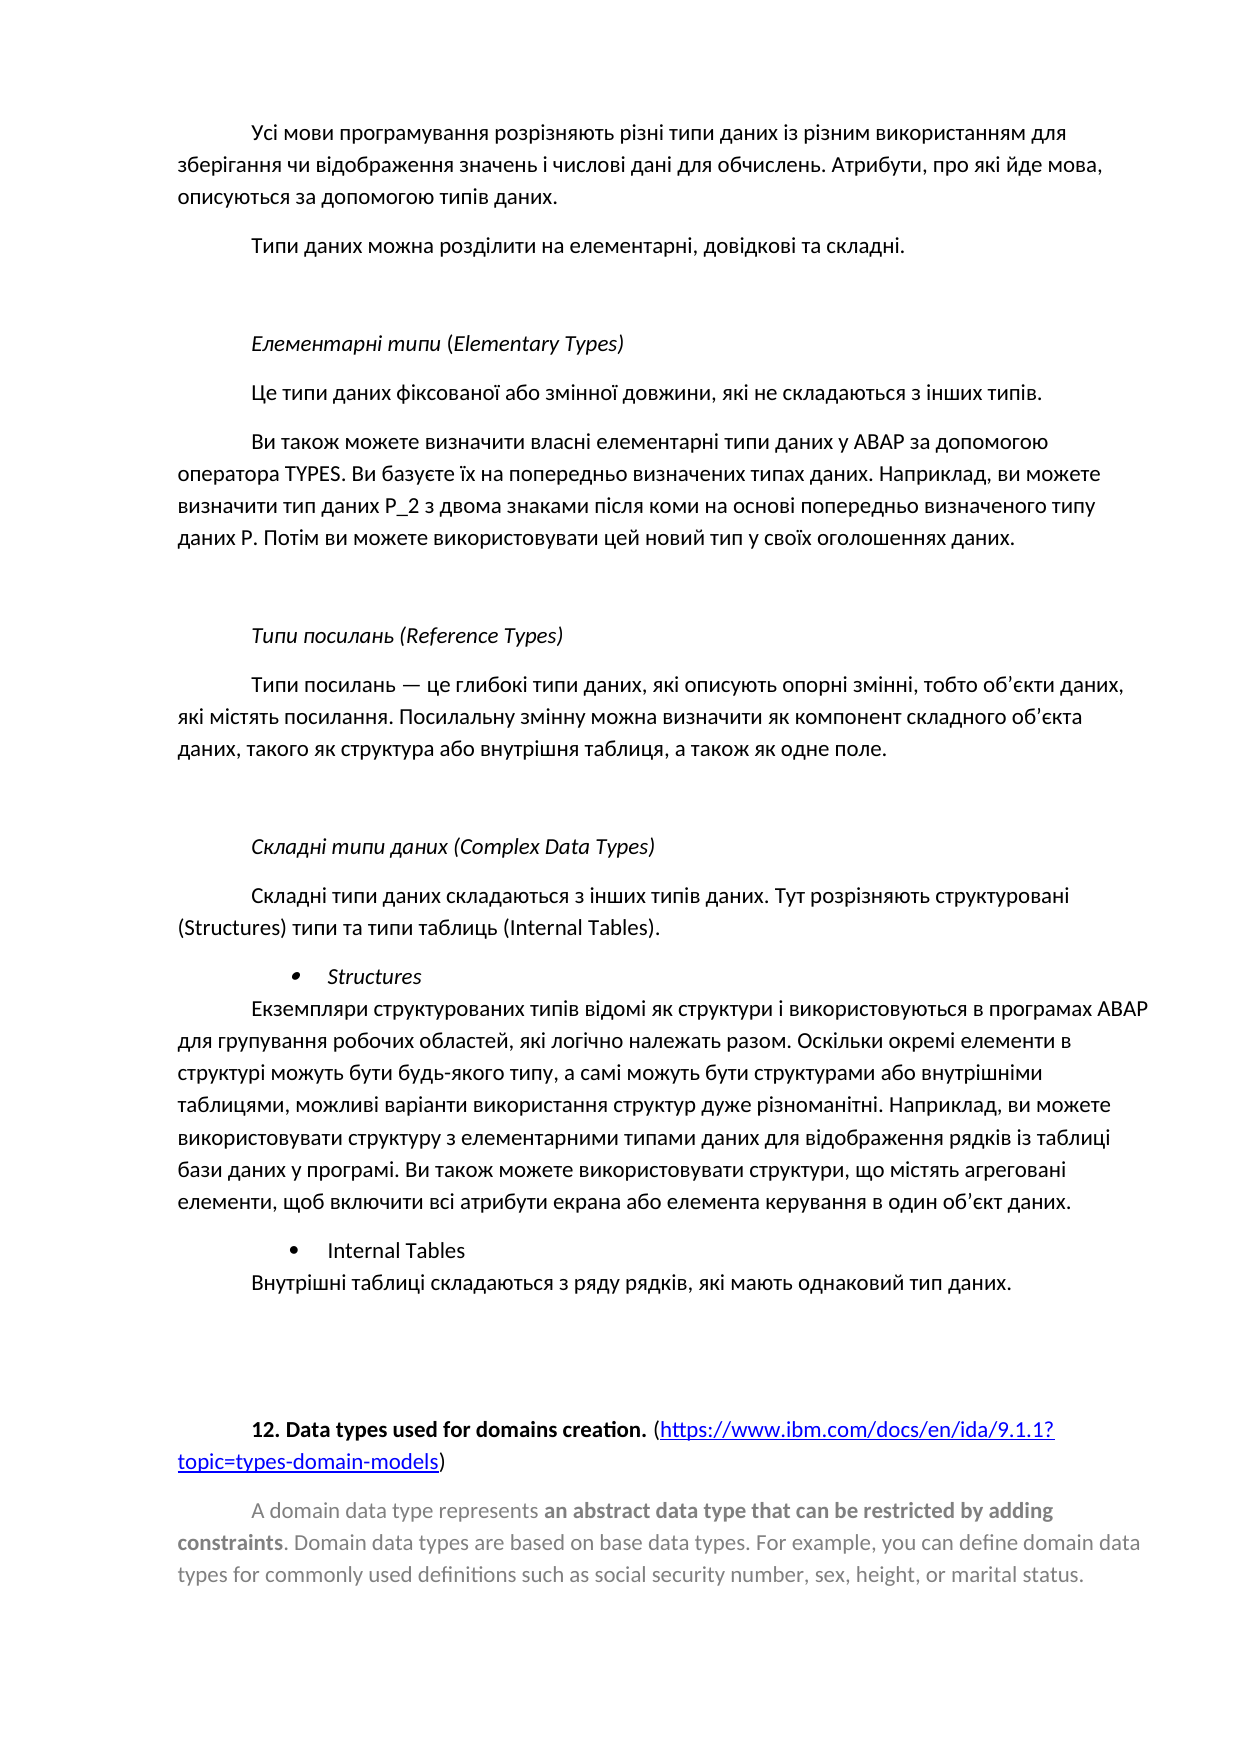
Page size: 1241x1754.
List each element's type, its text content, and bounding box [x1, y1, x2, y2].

text 12. Data types used for domains creation. (https://www.ibm.com/docs/en/ida/9.1.1?topic=types-domain-models) [177, 1415, 1152, 1475]
text Типи посилань — це глибокі типи даних, які описують опорні змінні, тобто об’єкти даних, які містять посилання. Посилальну змінну можна визначити як компонент складного об’єкта даних, такого як структура або внутрішня таблиця, а також як одне поле. [177, 670, 1152, 762]
text Складні типи даних складаються з інших типів даних. Тут розрізняють структуровані (Structures) типи та типи таблиць (Internal Tables). [177, 881, 1152, 941]
text Типи посилань (Reference Types) [177, 621, 1152, 649]
list Internal Tables [290, 1236, 1152, 1264]
text Ви також можете визначити власні елементарні типи даних у ABAP за допомогою оператора TYPES. Ви базуєте їх на попередньо визначених типах даних. Наприклад, ви можете визначити тип даних P_2 з двома знаками після коми на основі попередньо визначеного типу даних P. Потім ви можете використовувати цей новий тип у своїх оголошеннях даних. [177, 427, 1152, 551]
list Structures [290, 962, 1152, 990]
text Це типи даних фіксованої або змінної довжини, які не складаються з інших типів. [177, 378, 1152, 406]
text Типи даних можна розділити на елементарні, довідкові та складні. [177, 231, 1152, 259]
text Екземпляри структурованих типів відомі як структури і використовуються в програмах ABAP для групування робочих областей, які логічно належать разом. Оскільки окремі елементи в структурі можуть бути будь-якого типу, а самі можуть бути структурами або внутрішніми таблицями, можливі варіанти використання структур дуже різноманітні. Наприклад, ви можете використовувати структуру з елементарними типами даних для відображення рядків із таблиці бази даних у програмі. Ви також можете використовувати структури, що містять агреговані елементи, щоб включити всі атрибути екрана або елемента керування в один об’єкт даних. [177, 994, 1152, 1215]
text Елементарні типи (Elementary Types) [177, 329, 1152, 357]
text A domain data type represents an abstract data type that can be restricted by adding constraints. Domain data types are based on base data types. For example, you can define domain data types for commonly used definitions such as social security number, sex, height, or marital status. [177, 1496, 1152, 1588]
text Складні типи даних (Complex Data Types) [177, 832, 1152, 860]
text Внутрішні таблиці складаються з ряду рядків, які мають однаковий тип даних. [177, 1268, 1152, 1296]
text Усі мови програмування розрізняють різні типи даних із різним використанням для зберігання чи відображення значень і числові дані для обчислень. Атрибути, про які йде мова, описуються за допомогою типів даних. [177, 118, 1152, 211]
